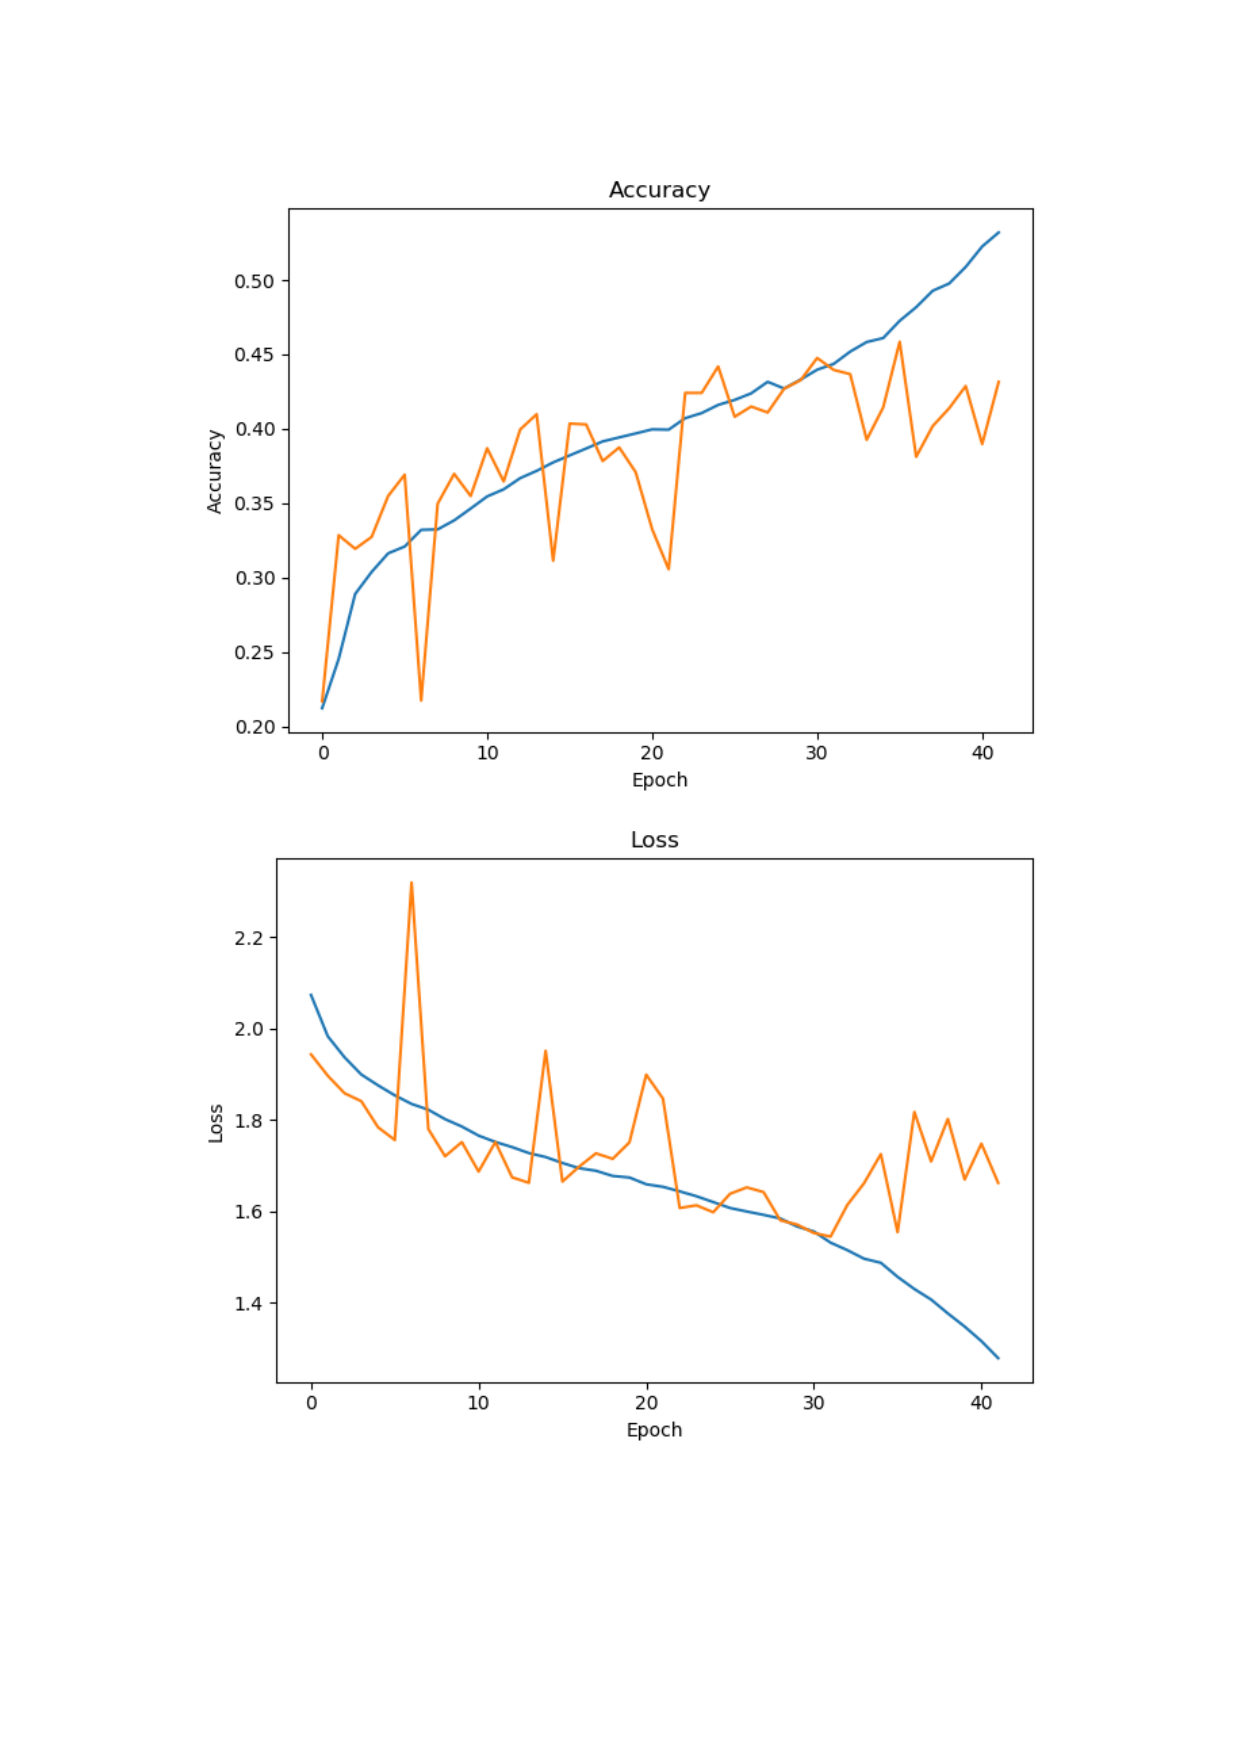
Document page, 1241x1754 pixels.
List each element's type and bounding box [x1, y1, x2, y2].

picture [187, 812, 1053, 1461]
picture [187, 162, 1053, 811]
